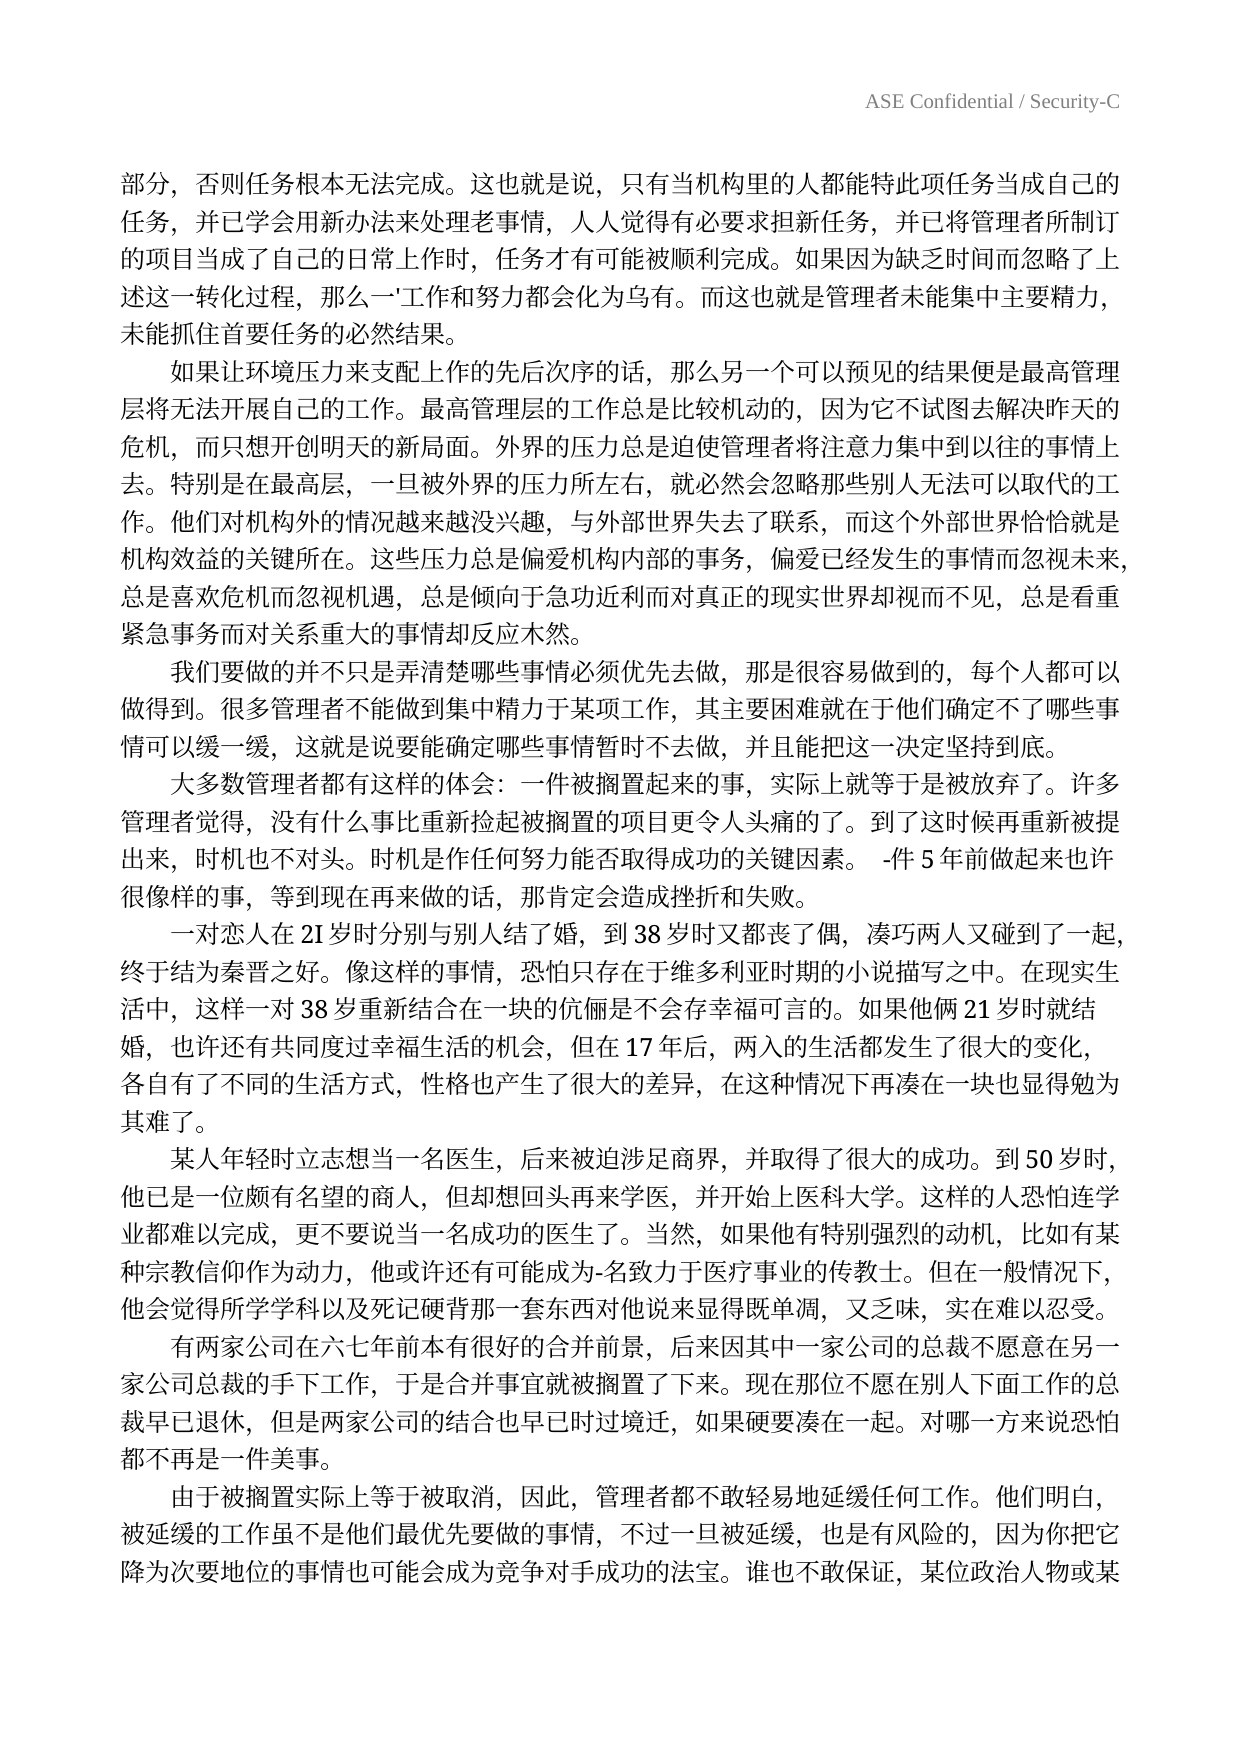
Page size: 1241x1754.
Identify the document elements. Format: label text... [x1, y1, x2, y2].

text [120, 164, 1120, 352]
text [120, 1477, 1120, 1589]
text 我们要做的并不只是弄清楚哪些事情必须优先去做，那是很容易做到的，每个人都可以做得到。很多管理者不能做到集中精力于某项工作，其主要困难就在于他们确定不了哪些事情可以缓一缓，这就是说要能确定哪些事情暂时不去做，并且能把这一决定坚持到底。 [120, 652, 1120, 764]
text 大多数管理者都有这样的体会：一件被搁置起来的事，实际上就等于是被放弃了。许多管理者觉得，没有什么事比重新捡起被搁置的项目更令人头痛的了。到了这时候再重新被提出来，时机也不对头。时机是作任何努力能否取得成功的关键因素。 -件5年前做起来也许很像样的事，等到现在再来做的话，那肯定会造成挫折和失败。 [120, 764, 1120, 914]
text 某人年轻时立志想当一名医生，后来被迫涉足商界，并取得了很大的成功。到50岁时，他已是一位颇有名望的商人，但却想回头再来学医，并开始上医科大学。这样的人恐怕连学业都难以完成，更不要说当一名成功的医生了。当然，如果他有特别强烈的动机，比如有某种宗教信仰作为动力，他或许还有可能成为-名致力于医疗事业的传教士。但在一般情况下，他会觉得所学学科以及死记硬背那一套东西对他说来显得既单凋，又乏味，实在难以忍受。 [120, 1139, 1120, 1327]
text 一对恋人在2I岁时分别与别人结了婚，到38岁时又都丧了偶，凑巧两人又碰到了一起，终于结为秦晋之好。像这样的事情，恐怕只存在于维多利亚时期的小说描写之中。在现实生活中，这样一对38岁重新结合在一块的伉俪是不会存幸福可言的。如果他俩21岁时就结婚，也许还有共同度过幸福生活的机会，但在17年后，两入的生活都发生了很大的变化，各自有了不同的生活方式，性格也产生了很大的差异，在这种情况下再凑在一块也显得勉为其难了。 [120, 914, 1120, 1139]
text 如果让环境压力来支配上作的先后次序的话，那么另一个可以预见的结果便是最高管理层将无法开展自己的工作。最高管理层的工作总是比较机动的，因为它不试图去解决昨天的危机，而只想开创明天的新局面。外界的压力总是迫使管理者将注意力集中到以往的事情上去。特别是在最高层，一旦被外界的压力所左右，就必然会忽略那些别人无法可以取代的工作。他们对机构外的情况越来越没兴趣，与外部世界失去了联系，而这个外部世界恰恰就是机构效益的关键所在。这些压力总是偏爱机构内部的事务，偏爱已经发生的事情而忽视未来，总是喜欢危机而忽视机遇，总是倾向于急功近利而对真正的现实世界却视而不见，总是看重紧急事务而对关系重大的事情却反应木然。 [120, 352, 1120, 652]
text 有两家公司在六七年前本有很好的合并前景，后来因其中一家公司的总裁不愿意在另一 家公司总裁的手下工作，于是合并事宜就被搁置了下来。现在那位不愿在别人下面工作的总裁早已退休，但是两家公司的结合也早已时过境迁，如果硬要凑在一起。对哪一方来说恐怕都不再是一件美事。 [120, 1327, 1120, 1477]
